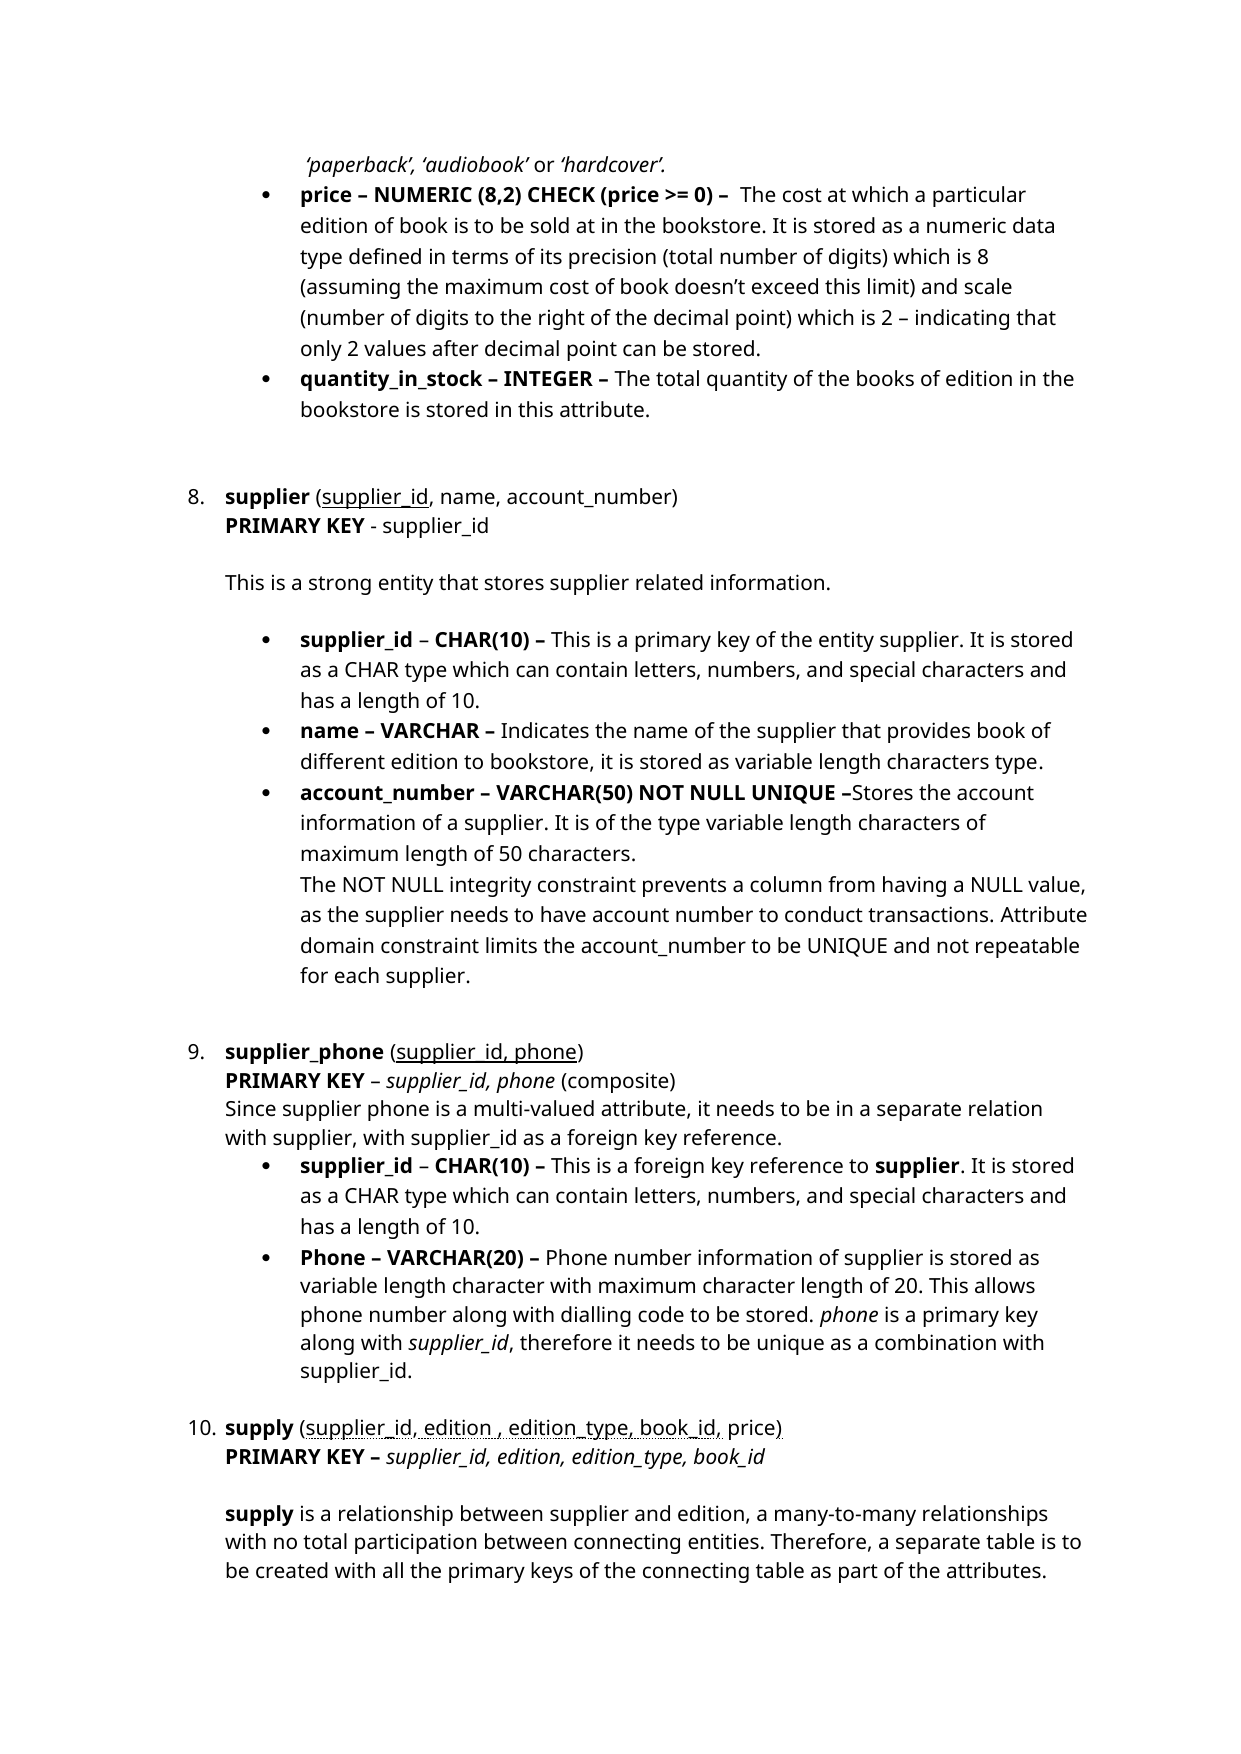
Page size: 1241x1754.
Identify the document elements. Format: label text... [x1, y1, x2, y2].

list supplier_id – CHAR(10) – This is a primary key of the entity supplier. It is stored as a CHAR type which can contain letters, numbers, and special characters and has a length of 10. [262, 625, 1090, 714]
list ‘paperback’, ‘audiobook’ or ‘hardcover’. [300, 150, 1090, 178]
list PRIMARY KEY – supplier_id, phone (composite) [225, 1066, 1090, 1094]
list supplier (supplier_id, name, account_number) [187, 482, 1090, 511]
list supply (supplier_id, edition , edition_type, book_id, price) [187, 1413, 1090, 1442]
list Phone – VARCHAR(20) – Phone number information of supplier is stored as variable length character with maximum character length of 20. This allows phone number along with dialling code to be stored. phone is a primary key along with supplier_id, therefore it needs to be unique as a combination with supplier_id. [262, 1243, 1090, 1385]
list account_number – VARCHAR(50) NOT NULL UNIQUE –Stores the account information of a supplier. It is of the type variable length characters of maximum length of 50 characters. [262, 778, 1090, 867]
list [225, 1499, 1090, 1584]
list quantity_in_stock – INTEGER – The total quantity of the books of edition in the bookstore is stored in this attribute. [262, 364, 1090, 423]
list This is a strong entity that stores supplier related information. [225, 568, 1090, 596]
list PRIMARY KEY - supplier_id [225, 511, 1090, 539]
list The NOT NULL integrity constraint prevents a column from having a NULL value, as the supplier needs to have account number to conduct transactions. Attribute domain constraint limits the account_number to be UNIQUE and not repeatable for each supplier. [300, 870, 1090, 990]
list Since supplier phone is a multi-valued attribute, it needs to be in a separate relation with supplier, with supplier_id as a foreign key reference. [225, 1094, 1090, 1151]
list supplier_phone (supplier_id, phone) [187, 1037, 1090, 1066]
list PRIMARY KEY – supplier_id, edition, edition_type, book_id [225, 1442, 1090, 1470]
list price – NUMERIC (8,2) CHECK (price >= 0) – The cost at which a particular edition of book is to be sold at in the bookstore. It is stored as a numeric data type defined in terms of its precision (total number of digits) which is 8 (assuming the maximum cost of book doesn’t exceed this limit) and scale (number of digits to the right of the decimal point) which is 2 – indicating that only 2 values after decimal point can be stored. [262, 181, 1090, 362]
list name – VARCHAR – Indicates the name of the supplier that provides book of different edition to bookstore, it is stored as variable length characters type. [262, 717, 1090, 776]
